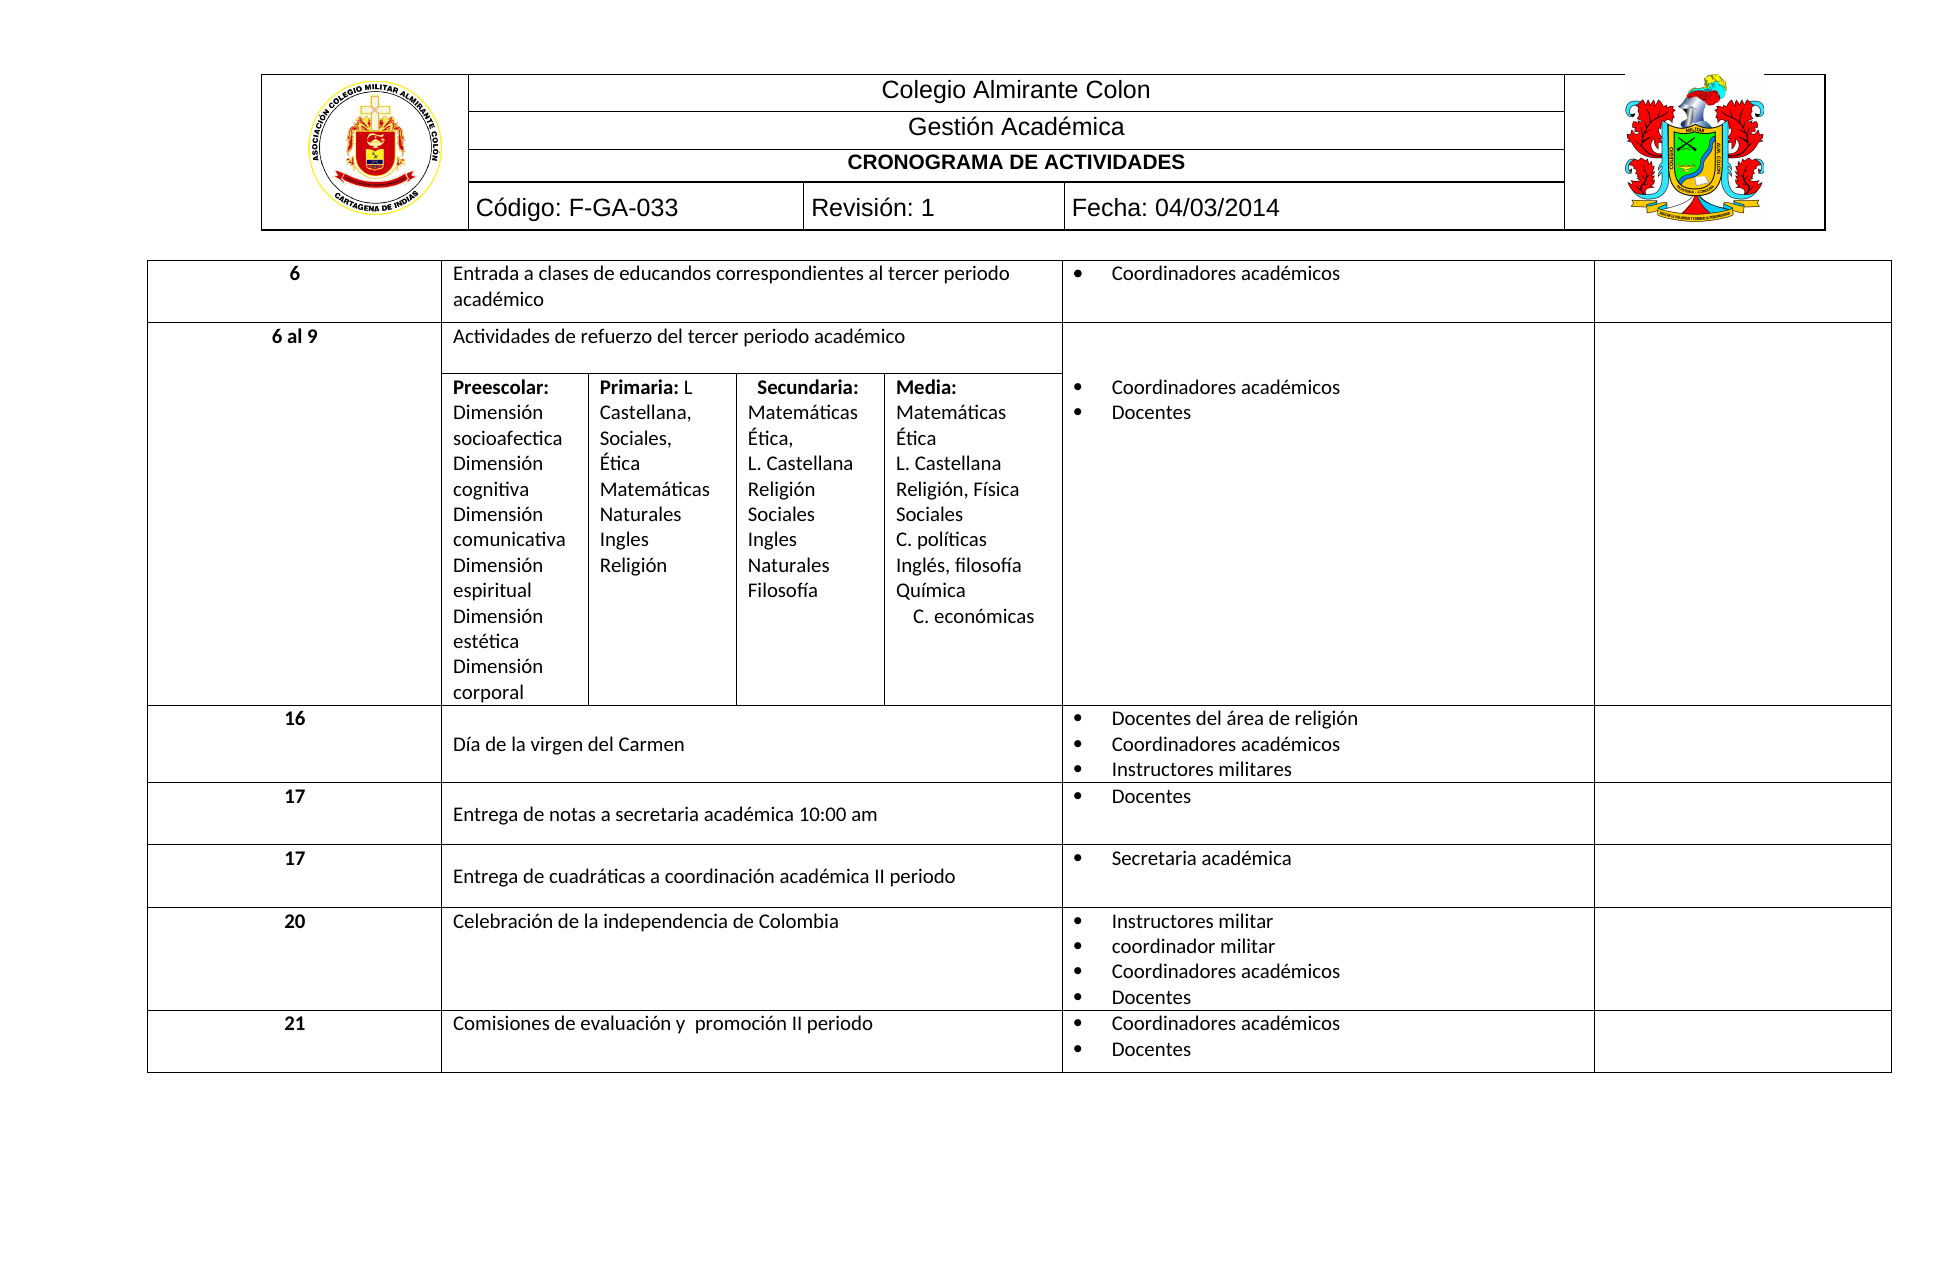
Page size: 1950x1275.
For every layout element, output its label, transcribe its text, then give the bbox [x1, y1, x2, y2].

table_cell [1595, 908, 1891, 1009]
table_cell 17 [148, 783, 441, 844]
table_cell Entrada a clases de educandos correspondientes al tercer periodo académico [442, 261, 1062, 322]
table_cell Docentes del área de religión Coordinadores académicos Instructores militares [1063, 706, 1594, 782]
table_cell Preescolar: Dimensión socioafectica Dimensión cognitiva Dimensión comunicativa Dimensión espiritual Dimensión estética Dimensión corporal [442, 374, 588, 704]
table_cell Coordinadores académicos Docentes [1063, 1011, 1594, 1072]
table_cell Actividades de refuerzo del tercer periodo académico [442, 323, 1062, 373]
table_cell Celebración de la independencia de Colombia [442, 908, 1062, 1009]
table_cell 21 [148, 1011, 441, 1072]
table_cell [1595, 323, 1891, 704]
table_cell Comisiones de evaluación y promoción II periodo [442, 1011, 1062, 1072]
table_cell Primaria: L Castellana, Sociales, Ética Matemáticas Naturales Ingles Religión [589, 374, 736, 704]
table_cell 17 [148, 845, 441, 907]
picture [1625, 74, 1765, 222]
table_cell 20 [148, 908, 441, 1009]
table_cell Docentes [1063, 783, 1594, 844]
table_cell Entrega de cuadráticas a coordinación académica II periodo [442, 845, 1062, 907]
table_cell Secretaria académica [1063, 845, 1594, 907]
table_cell 6 [148, 261, 441, 322]
table_cell Instructores militar coordinador militar Coordinadores académicos Docentes [1063, 908, 1594, 1009]
picture [308, 81, 442, 215]
table_cell [1595, 845, 1891, 907]
table_cell 6 al 9 [148, 323, 441, 704]
table_cell Secundaria: Matemáticas Ética, L. Castellana Religión Sociales Ingles Naturales Filosofía [737, 374, 884, 704]
table_cell Día de la virgen del Carmen [442, 706, 1062, 782]
table_cell Media: Matemáticas Ética L. Castellana Religión, Física Sociales C. políticas Inglés, filosofía Química C. económicas [885, 374, 1062, 704]
table_cell [1595, 1011, 1891, 1072]
table_cell Coordinadores académicos Docentes [1063, 323, 1594, 704]
table_cell [1595, 261, 1891, 322]
table_cell Coordinadores académicos [1063, 261, 1594, 322]
table_cell [1595, 783, 1891, 844]
table_cell [1595, 706, 1891, 782]
table_cell Entrega de notas a secretaria académica 10:00 am [442, 783, 1062, 844]
table_cell 16 [148, 706, 441, 782]
